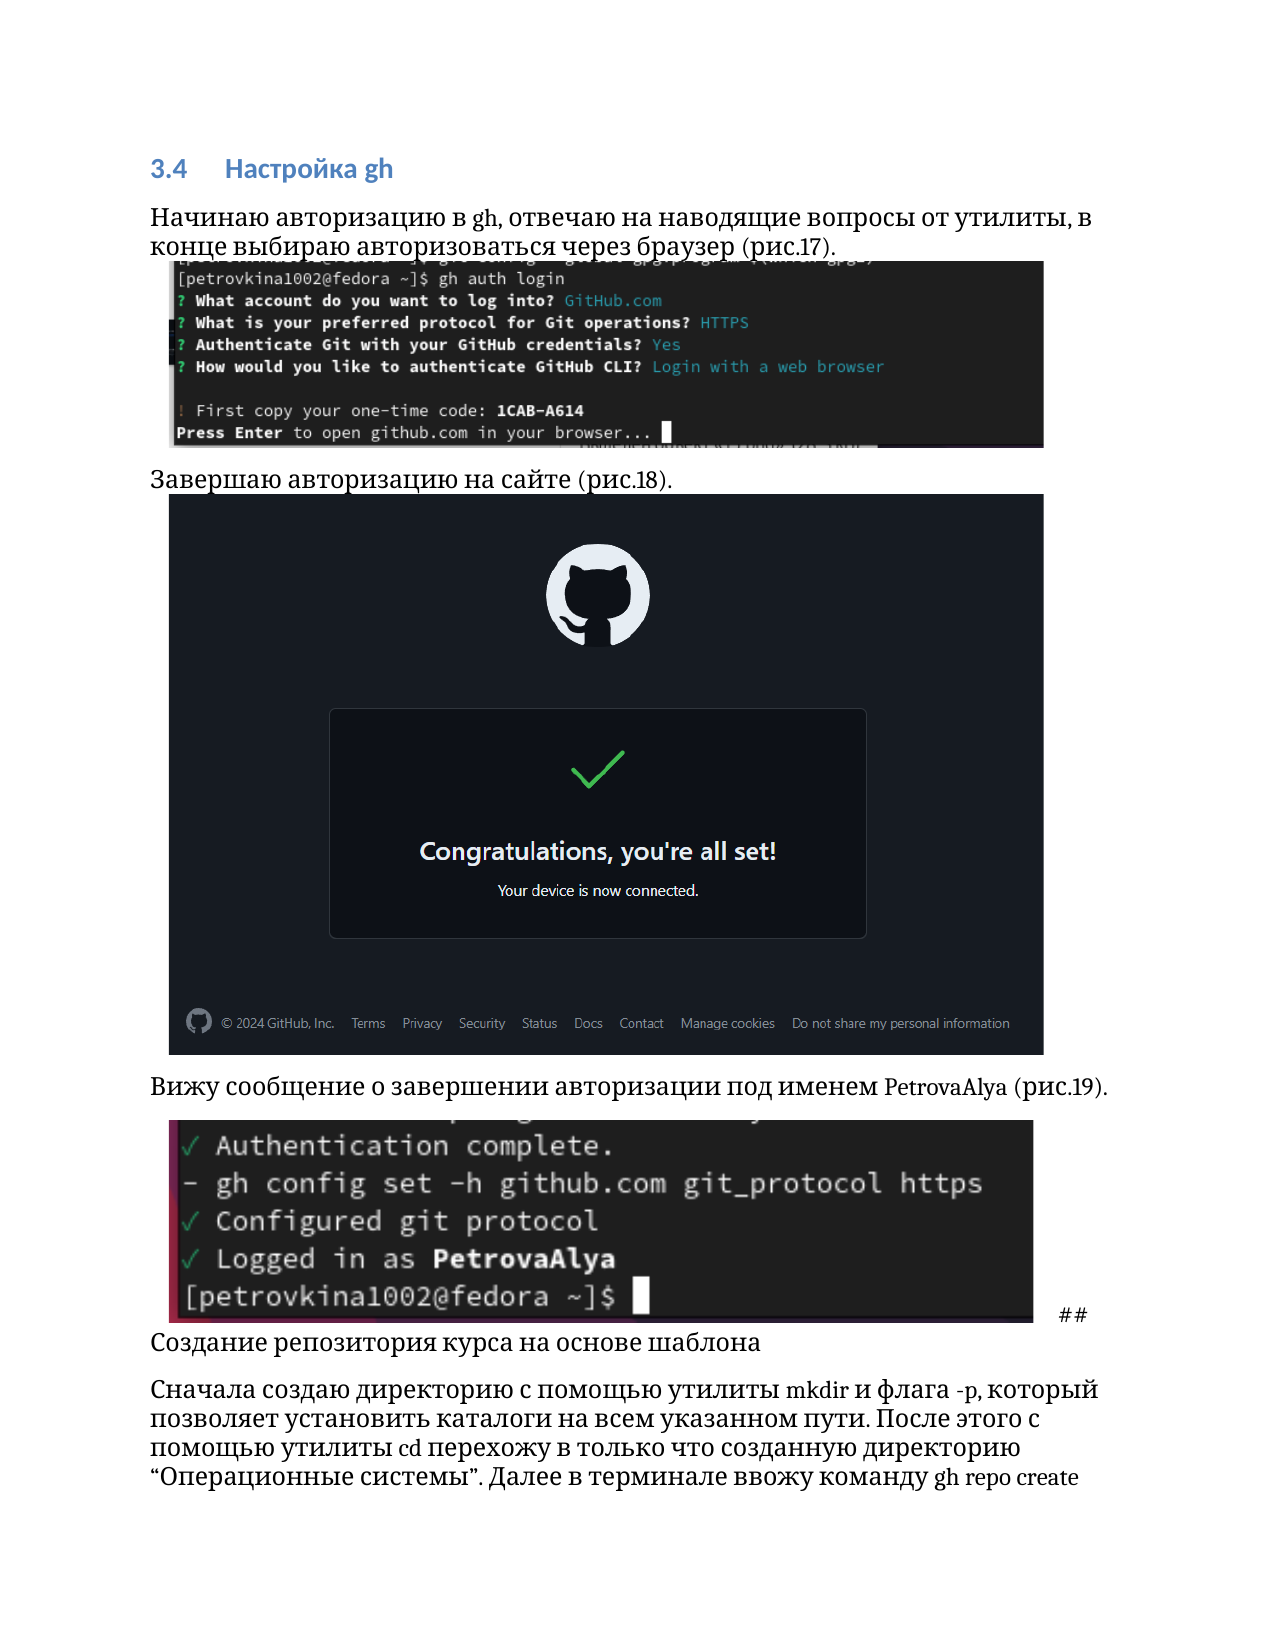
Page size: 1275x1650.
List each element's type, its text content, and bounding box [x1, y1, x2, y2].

picture [168, 1120, 1034, 1323]
subtitle 3.4 Настройка gh [150, 150, 1125, 186]
picture [168, 494, 1044, 1055]
text Вижу сообщение о завершении авторизации под именем PetrovaAlya (рис.19). [150, 1073, 1125, 1102]
picture [168, 261, 1044, 448]
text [150, 1376, 1125, 1491]
